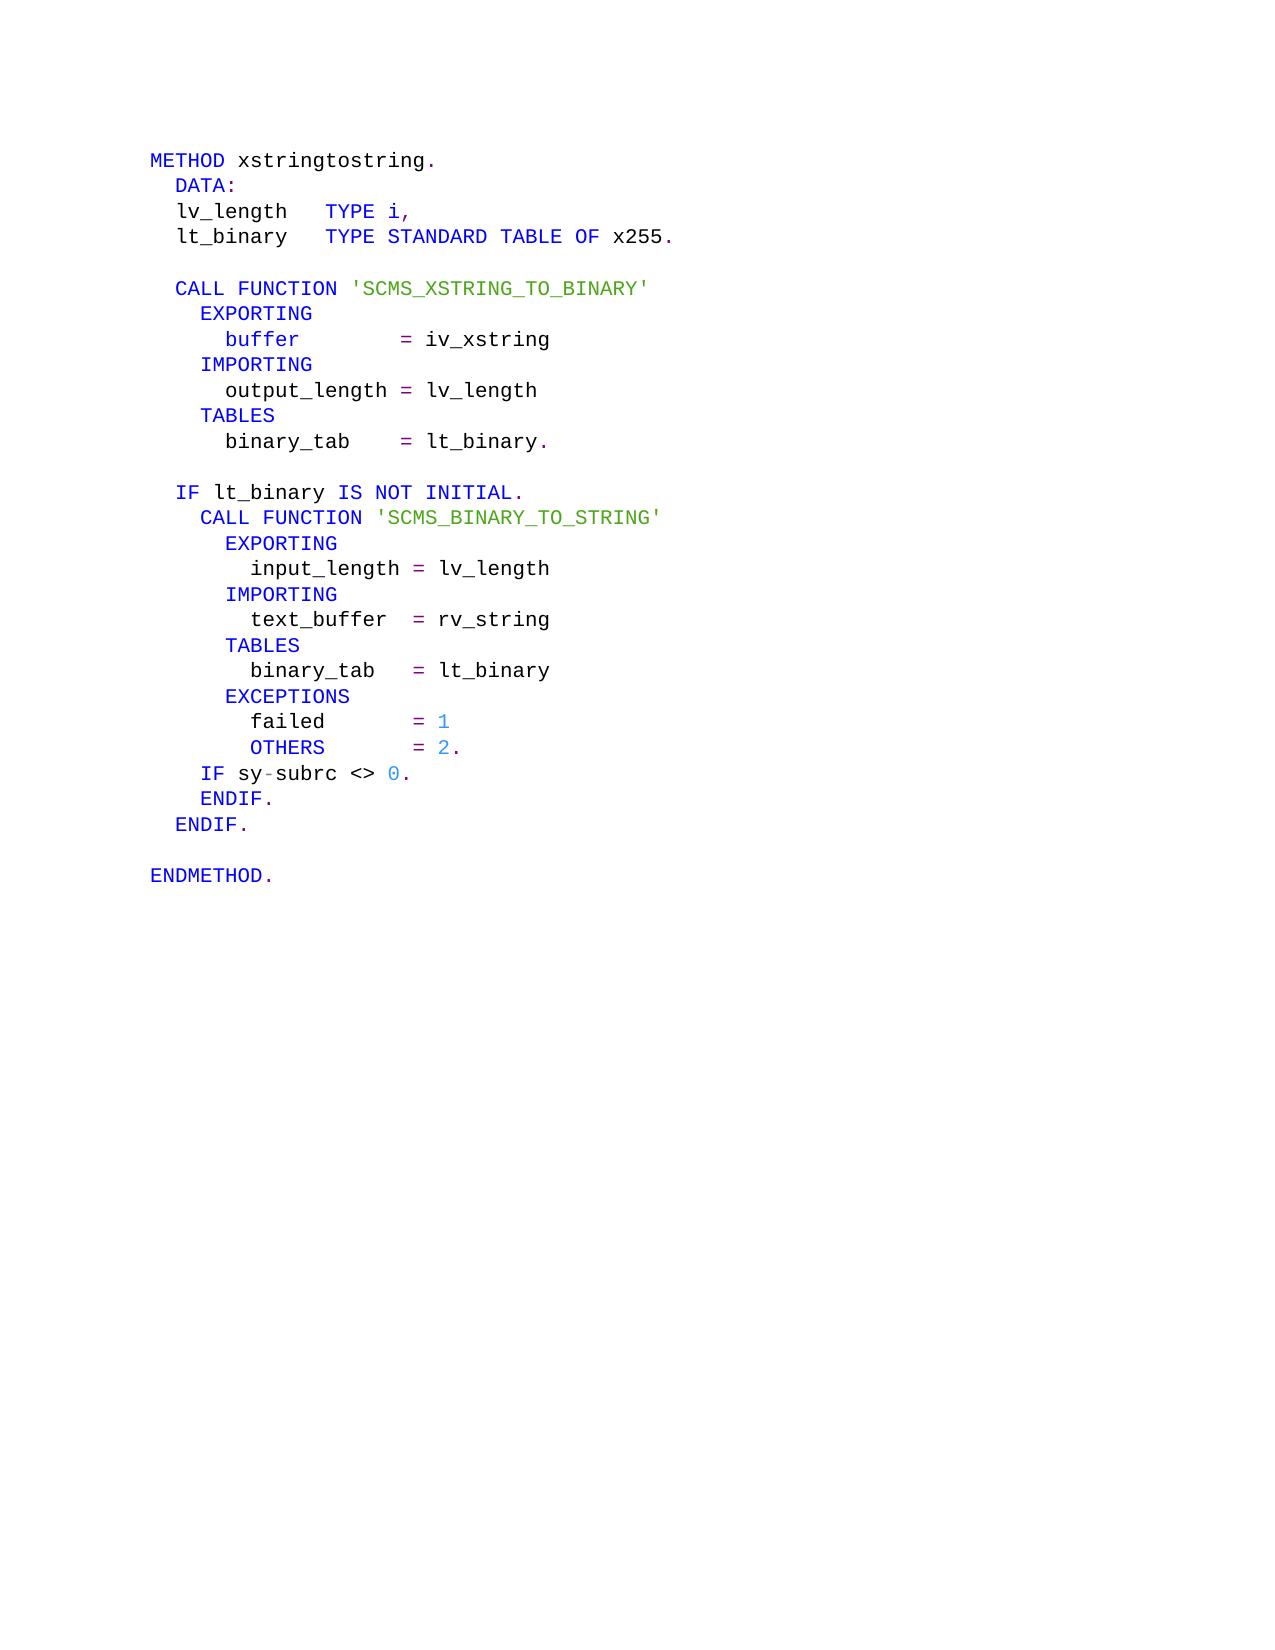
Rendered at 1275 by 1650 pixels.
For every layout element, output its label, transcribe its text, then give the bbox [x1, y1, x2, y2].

text METHOD xstringtostring. DATA: lv_length TYPE i, lt_binary TYPE STANDARD TABLE OF x255. CALL FUNCTION 'SCMS_XSTRING_TO_BINARY' EXPORTING buffer = iv_xstring IMPORTING output_length = lv_length TABLES binary_tab = lt_binary. IF lt_binary IS NOT INITIAL. CALL FUNCTION 'SCMS_BINARY_TO_STRING' EXPORTING input_length = lv_length IMPORTING text_buffer = rv_string TABLES binary_tab = lt_binary EXCEPTIONS failed = 1 OTHERS = 2. IF sy-subrc <> 0. ENDIF. ENDIF. ENDMETHOD. [150, 150, 1125, 888]
